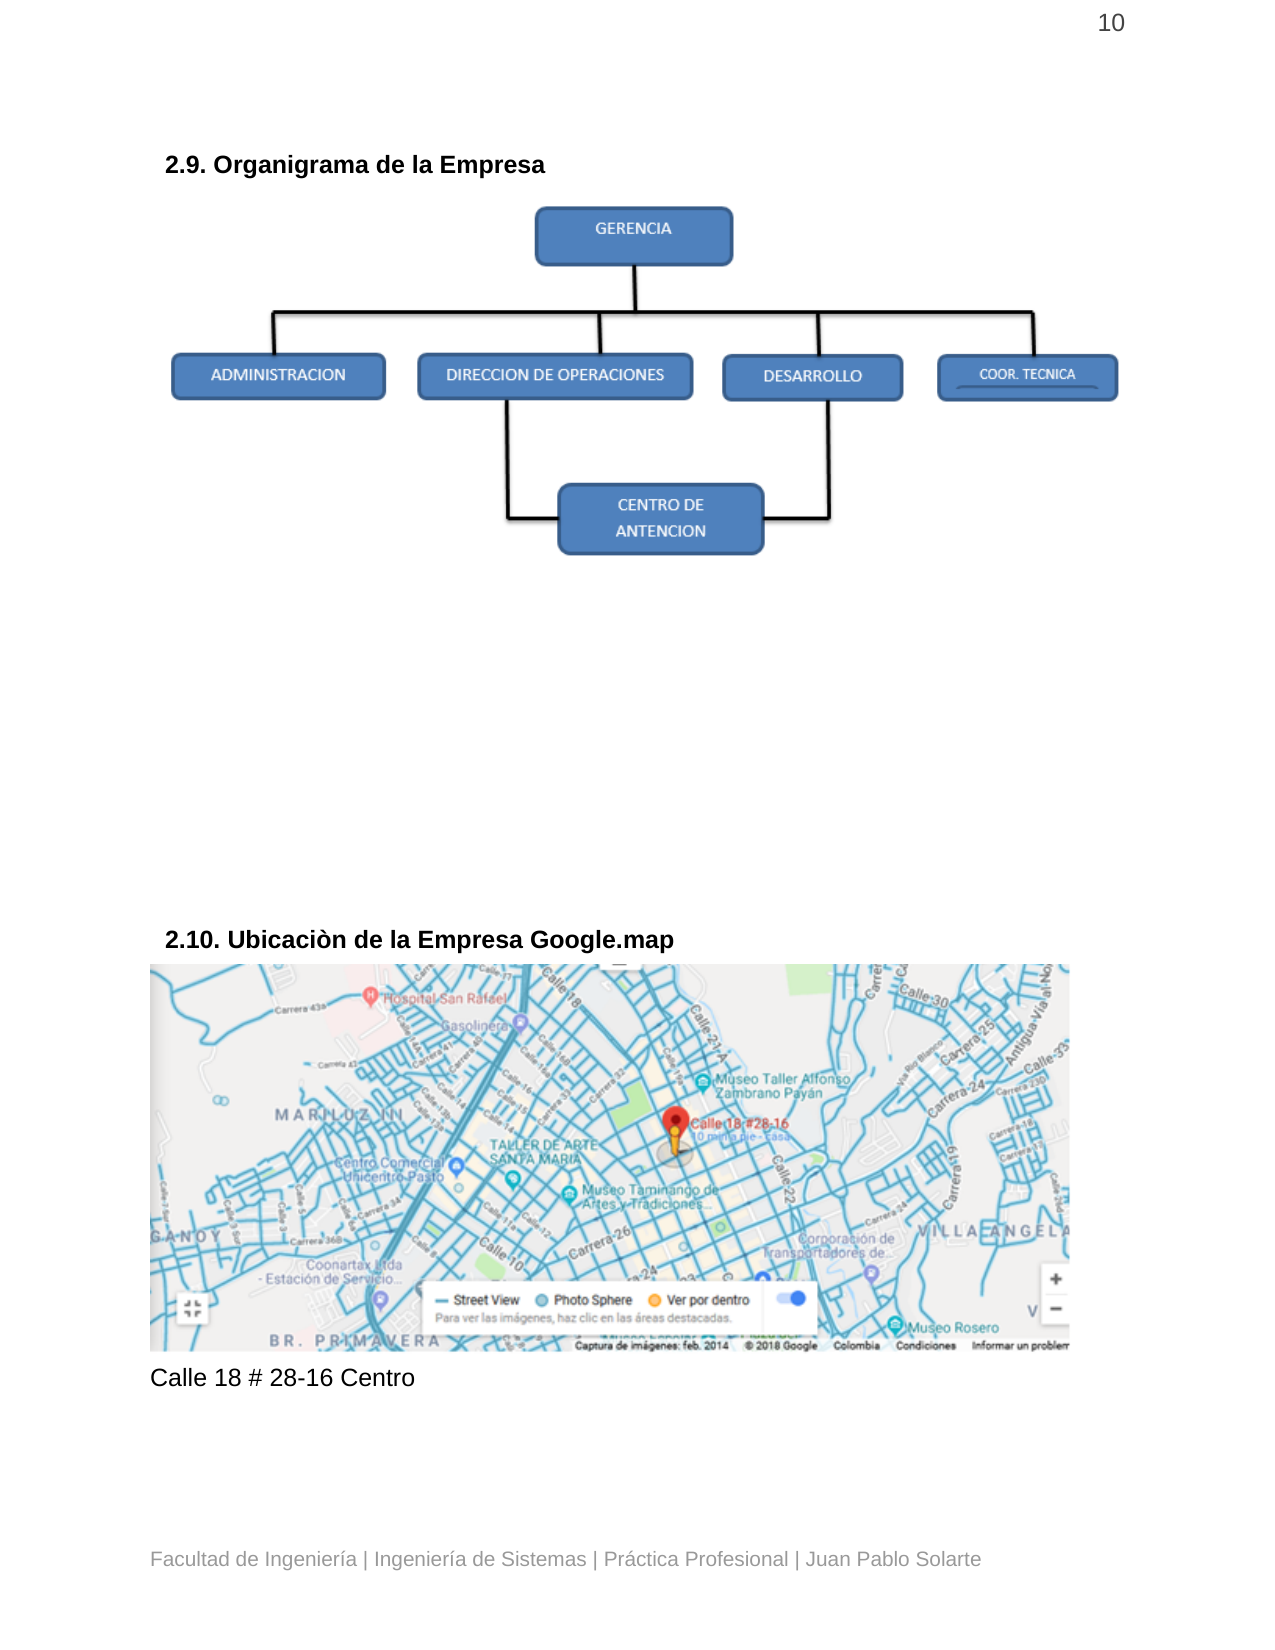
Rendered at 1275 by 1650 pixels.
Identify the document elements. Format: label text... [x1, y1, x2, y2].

picture [150, 189, 1125, 573]
picture [150, 964, 1071, 1355]
subtitle 2.9. Organigrama de la Empresa [165, 150, 1125, 179]
text Calle 18 # 28-16 Centro [150, 1363, 1125, 1392]
subtitle 2.10. Ubicaciòn de la Empresa Google.map [165, 925, 1125, 954]
